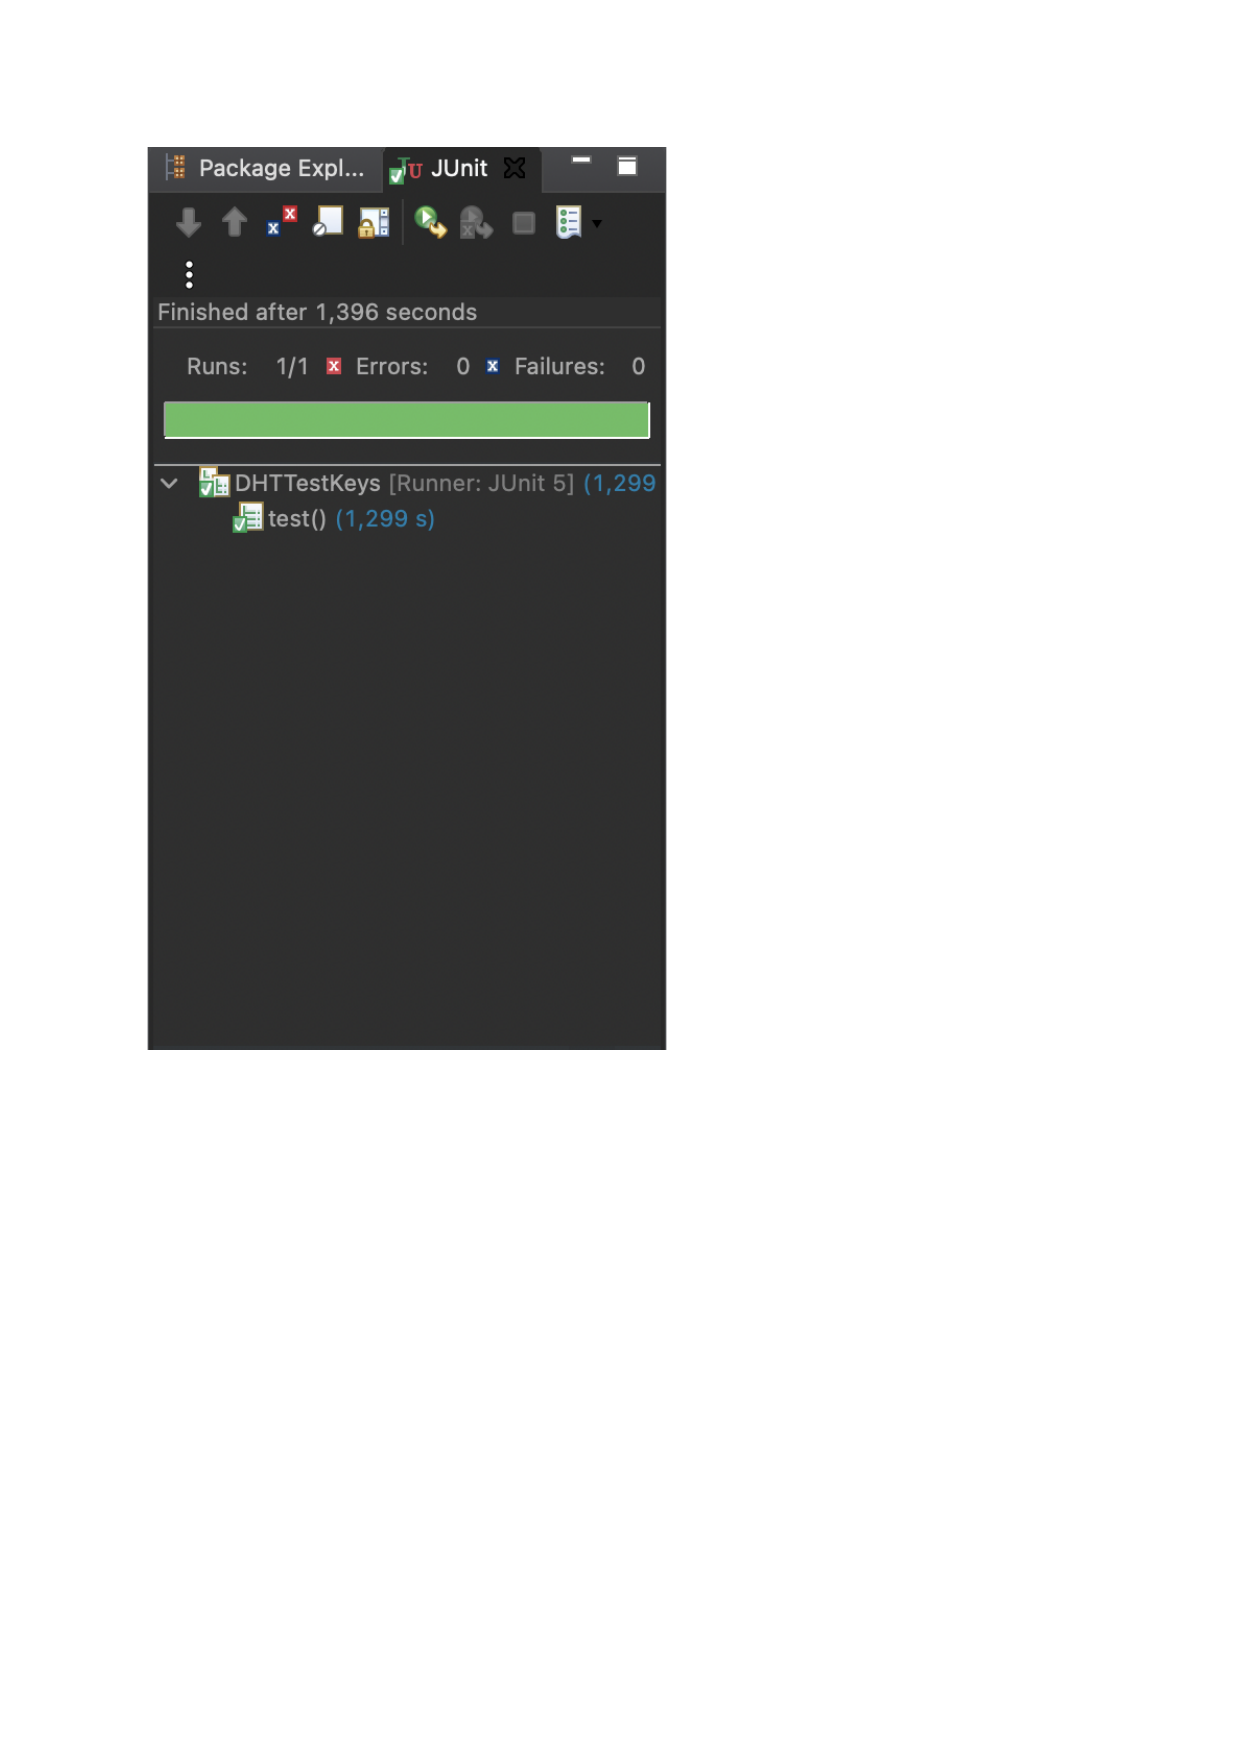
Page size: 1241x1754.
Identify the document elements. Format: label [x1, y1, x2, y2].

picture [147, 147, 667, 1050]
